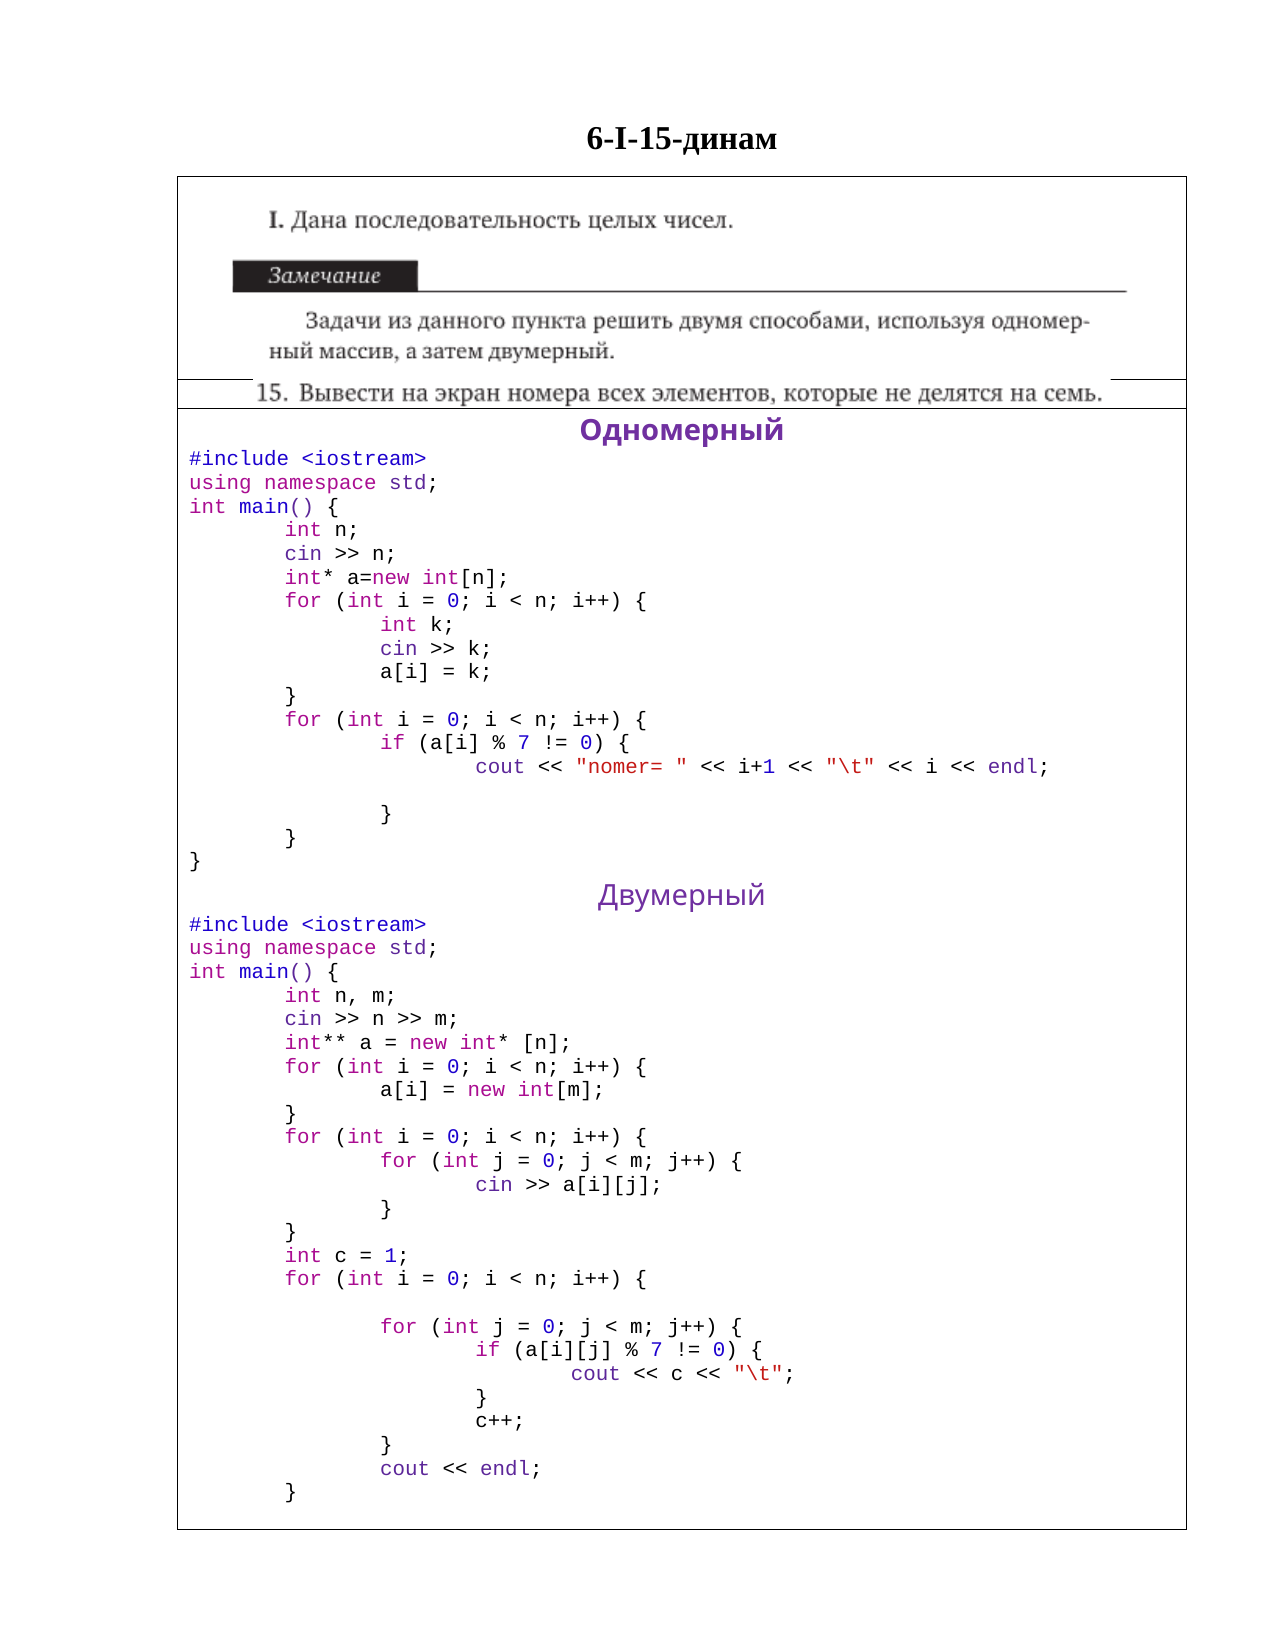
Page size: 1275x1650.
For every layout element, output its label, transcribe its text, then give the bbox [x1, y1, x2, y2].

table_cell [178, 380, 253, 408]
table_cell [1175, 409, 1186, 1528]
picture [232, 203, 1132, 408]
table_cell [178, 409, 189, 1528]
text 6-I-15-динам [177, 118, 1186, 156]
table_header [178, 177, 1186, 378]
table_cell [1111, 380, 1186, 408]
